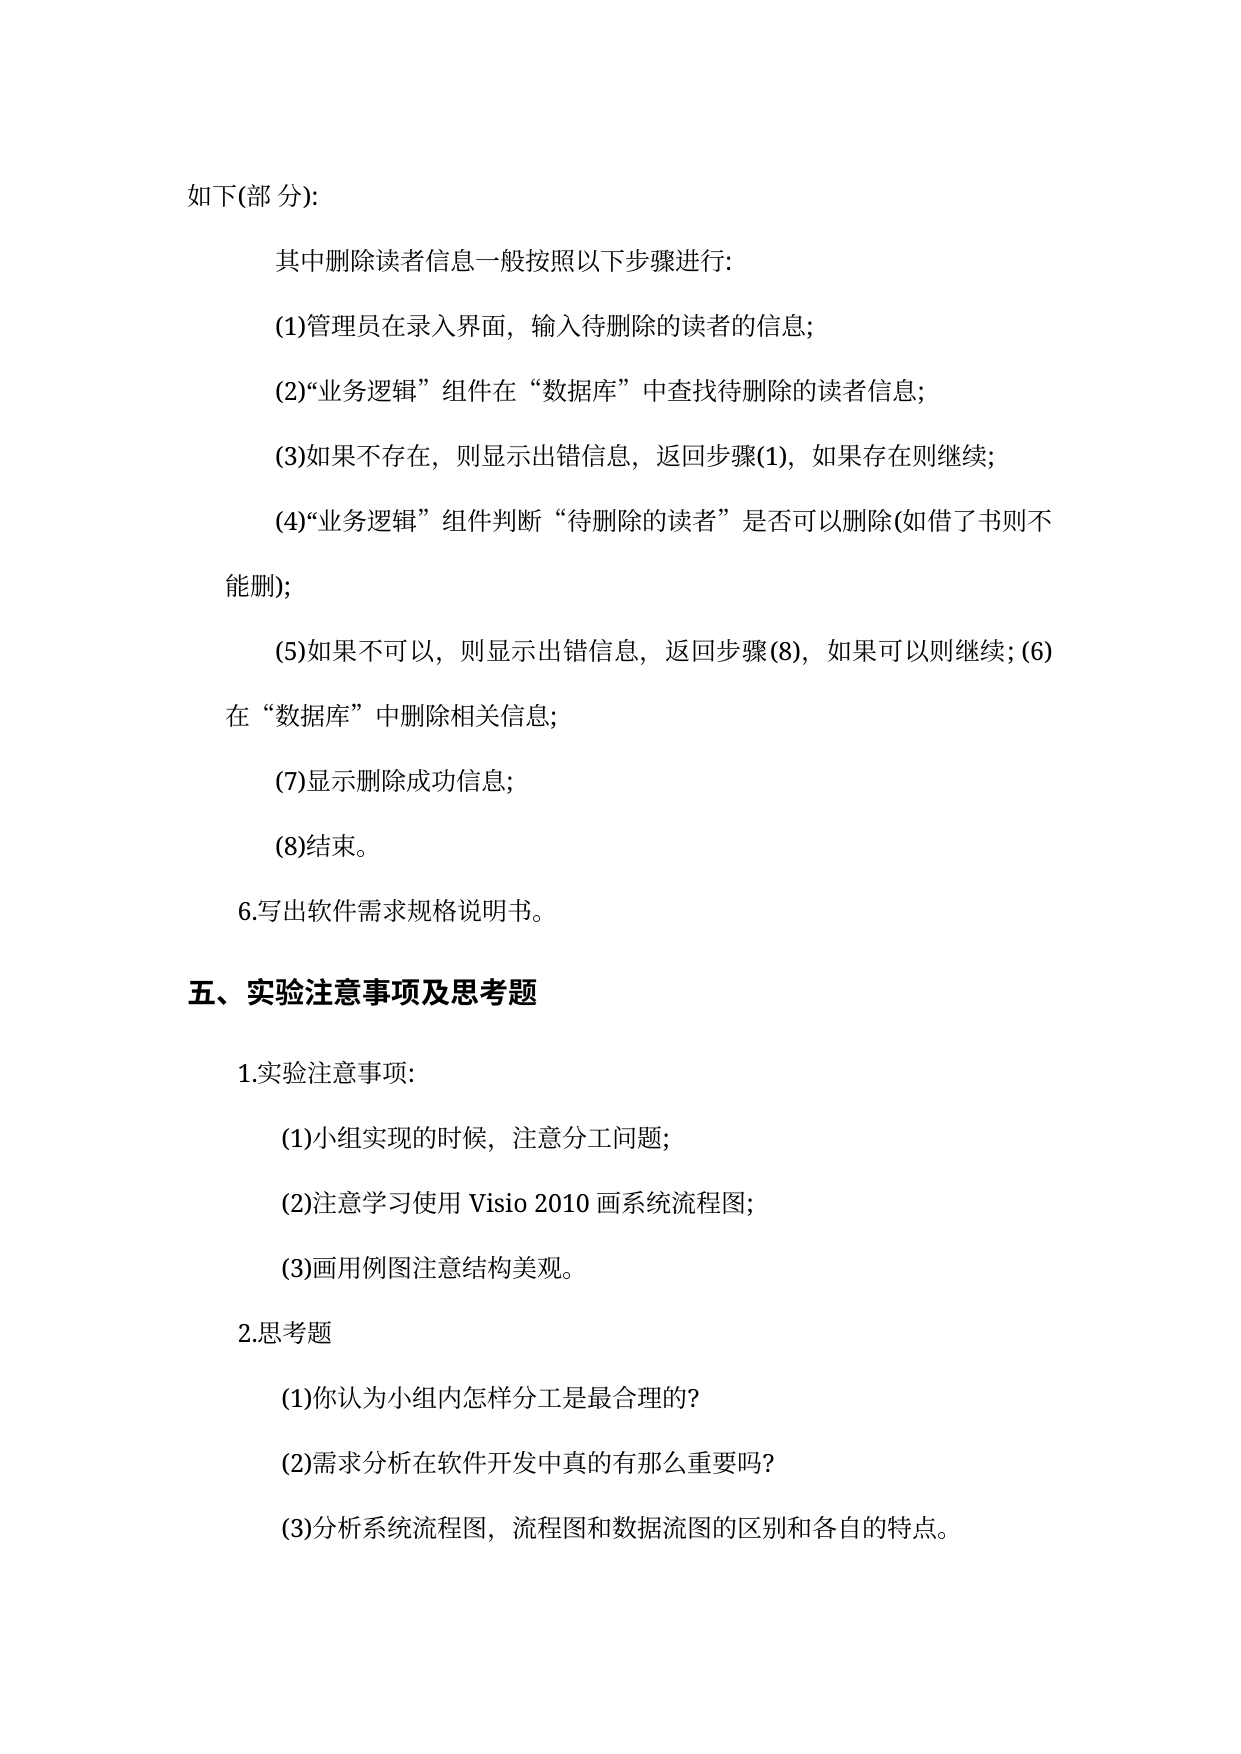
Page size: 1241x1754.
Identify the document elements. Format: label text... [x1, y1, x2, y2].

text (1)管理员在录入界面，输入待删除的读者的信息; [225, 292, 1053, 357]
text (2)注意学习使用 Visio 2010 画系统流程图; [231, 1169, 1053, 1234]
text 6.写出软件需求规格说明书。 [187, 877, 1053, 942]
text (3)画用例图注意结构美观。 [231, 1234, 1053, 1299]
text (4)“业务逻辑”组件判断“待删除的读者”是否可以删除(如借了书则不能删); [225, 487, 1053, 617]
text 1.实验注意事项: [187, 1039, 1053, 1104]
text (2)需求分析在软件开发中真的有那么重要吗? [231, 1429, 1053, 1494]
text (2)“业务逻辑”组件在“数据库”中查找待删除的读者信息; [225, 357, 1053, 422]
text 五、实验注意事项及思考题 [187, 958, 1053, 1023]
text (3)如果不存在，则显示出错信息，返回步骤(1)，如果存在则继续; [225, 422, 1053, 487]
text 根据分析设计情况，可进一步添加或细化。其中图书管理员的用例可细化如下(部 分): [187, 162, 1053, 227]
text (1)你认为小组内怎样分工是最合理的? [231, 1364, 1053, 1429]
text (8)结束。 [225, 812, 1053, 877]
text (5)如果不可以，则显示出错信息，返回步骤(8)，如果可以则继续; (6)在“数据库”中删除相关信息; [225, 617, 1053, 747]
text (7)显示删除成功信息; [225, 747, 1053, 812]
text 其中删除读者信息一般按照以下步骤进行: [225, 227, 1053, 292]
text (1)小组实现的时候，注意分工问题; [231, 1104, 1053, 1169]
text (3)分析系统流程图，流程图和数据流图的区别和各自的特点。 [231, 1494, 1053, 1559]
text 2.思考题 [187, 1299, 1053, 1364]
